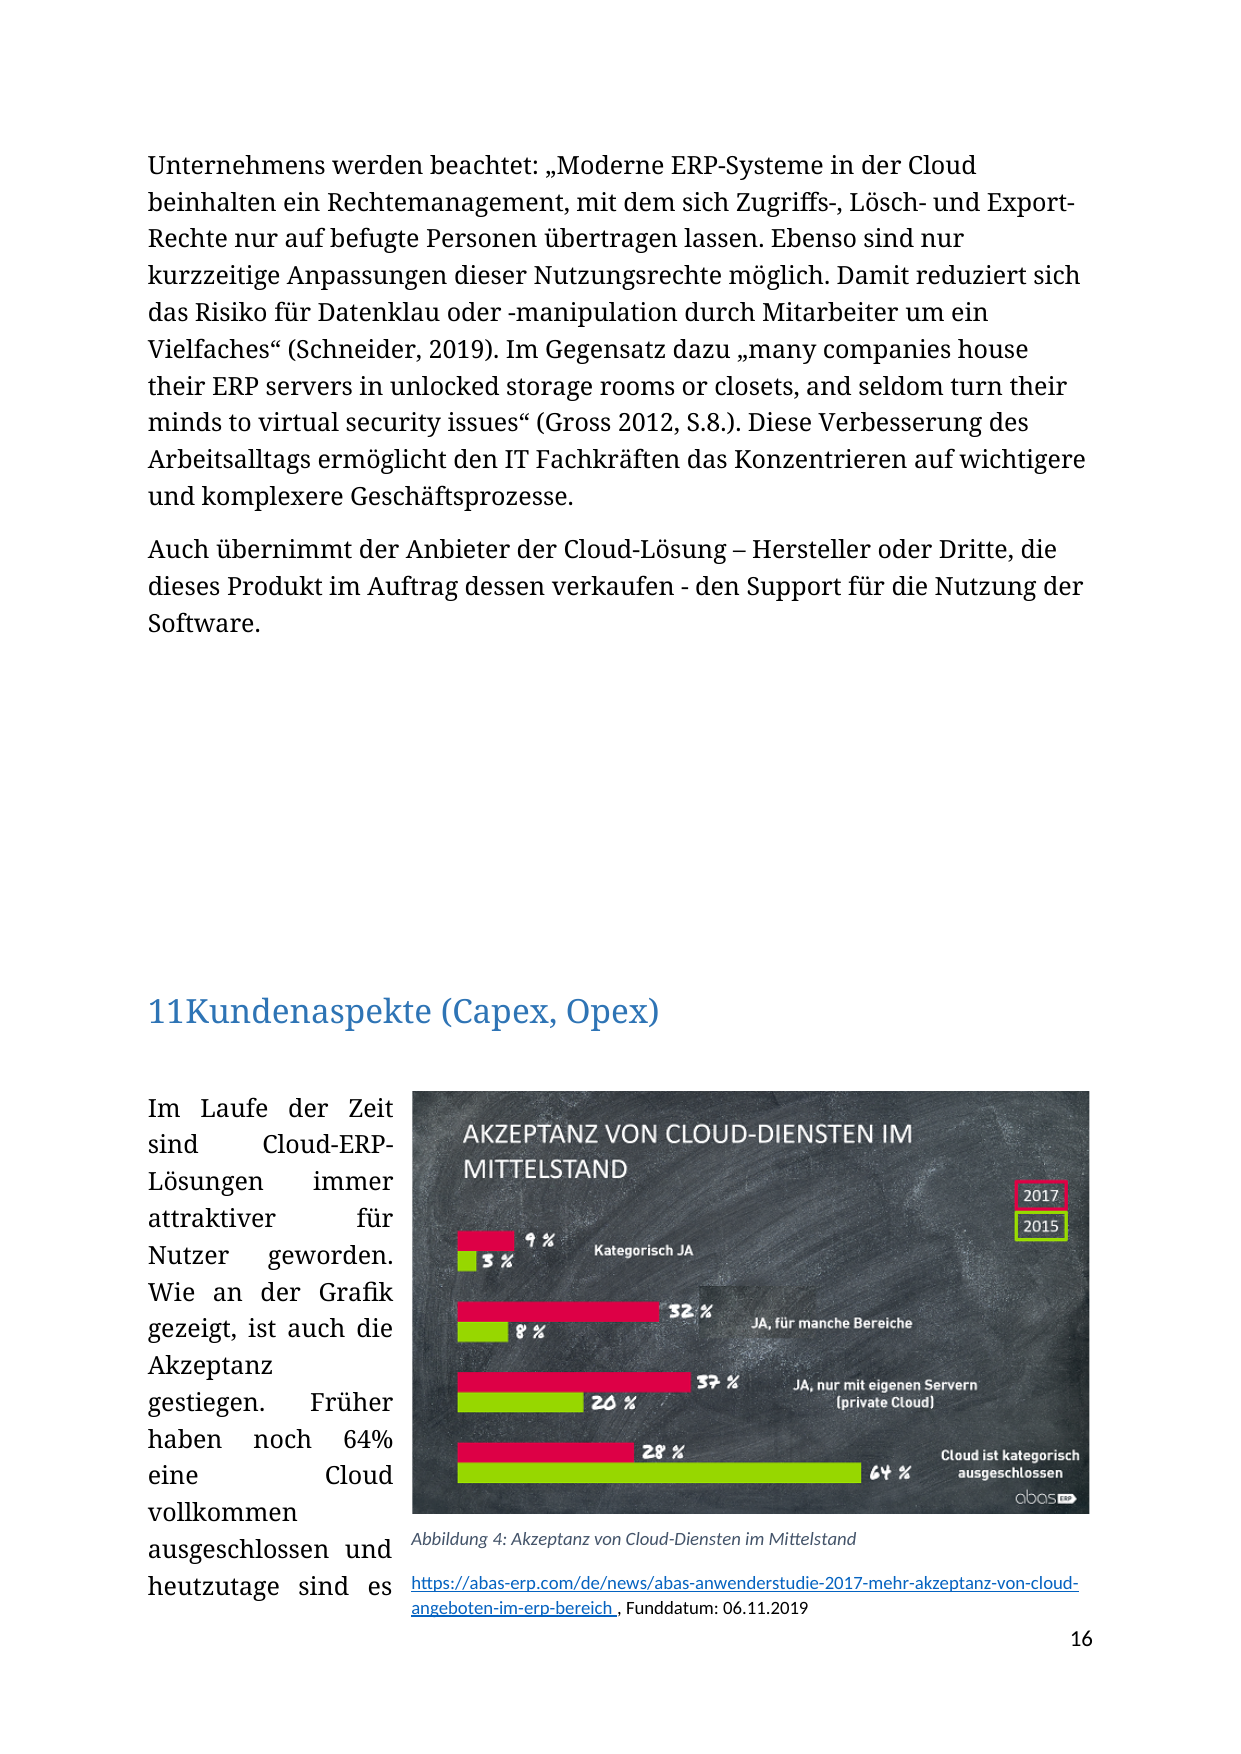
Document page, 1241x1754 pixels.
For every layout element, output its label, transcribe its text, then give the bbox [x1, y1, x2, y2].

picture [412, 1091, 1091, 1514]
subtitle Kundenaspekte (Capex, Opex) [148, 988, 1093, 1033]
text Auch übernimmt der Anbieter der Cloud-Lösung – Hersteller oder Dritte, die dieses Produkt im Auftrag dessen verkaufen - den Support für die Nutzung der Software. [148, 532, 1093, 639]
